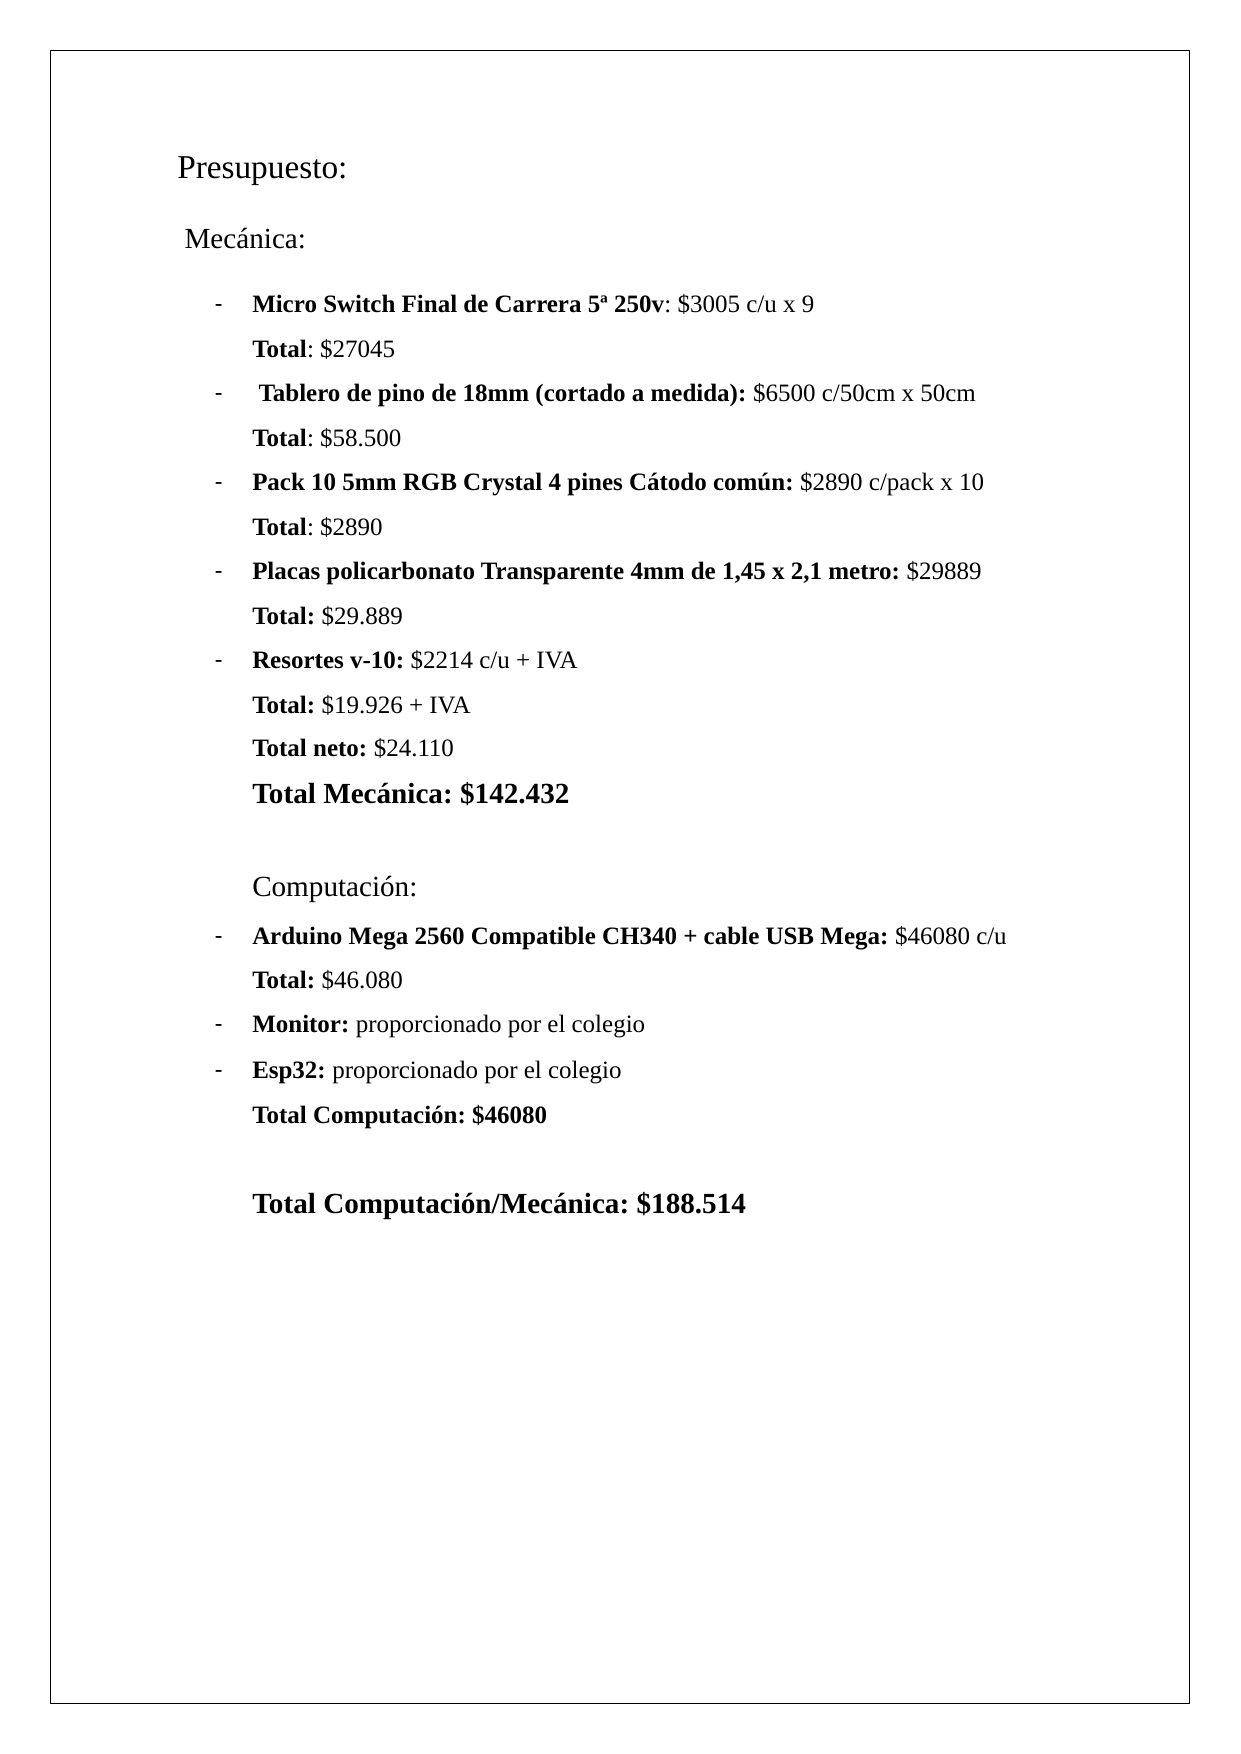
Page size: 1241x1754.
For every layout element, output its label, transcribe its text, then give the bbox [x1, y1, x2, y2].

list Computación: [252, 869, 1063, 903]
list Micro Switch Final de Carrera 5ª 250v: $3005 c/u x 9 [214, 289, 1063, 319]
list Total: $46.080 [252, 966, 1063, 994]
list Arduino Mega 2560 Compatible CH340 + cable USB Mega: $46080 c/u [214, 920, 1063, 950]
list Tablero de pino de 18mm (cortado a medida): $6500 c/50cm x 50cm [214, 377, 1063, 408]
text Presupuesto: [177, 147, 1063, 186]
list Resortes v-10: $2214 c/u + IVA [214, 644, 1063, 674]
list Total Mecánica: $142.432 [252, 776, 1063, 809]
list Total Computación: $46080 [252, 1100, 1063, 1129]
list Total: $58.500 [252, 423, 1063, 452]
list Total: $27045 [252, 334, 1063, 363]
list Total: $2890 [252, 512, 1063, 541]
list Total neto: $24.110 [252, 733, 1063, 762]
list Total: $19.926 + IVA [252, 690, 1063, 718]
list Esp32: proporcionado por el colegio [214, 1054, 1063, 1085]
list Total: $29.889 [252, 601, 1063, 630]
list Total Computación/Mecánica: $188.514 [252, 1186, 1063, 1220]
list Placas policarbonato Transparente 4mm de 1,45 x 2,1 metro: $29889 [214, 555, 1063, 586]
list Pack 10 5mm RGB Crystal 4 pines Cátodo común: $2890 c/pack x 10 [214, 466, 1063, 497]
text Mecánica: [177, 222, 1063, 255]
list Monitor: proporcionado por el colegio [214, 1009, 1063, 1039]
